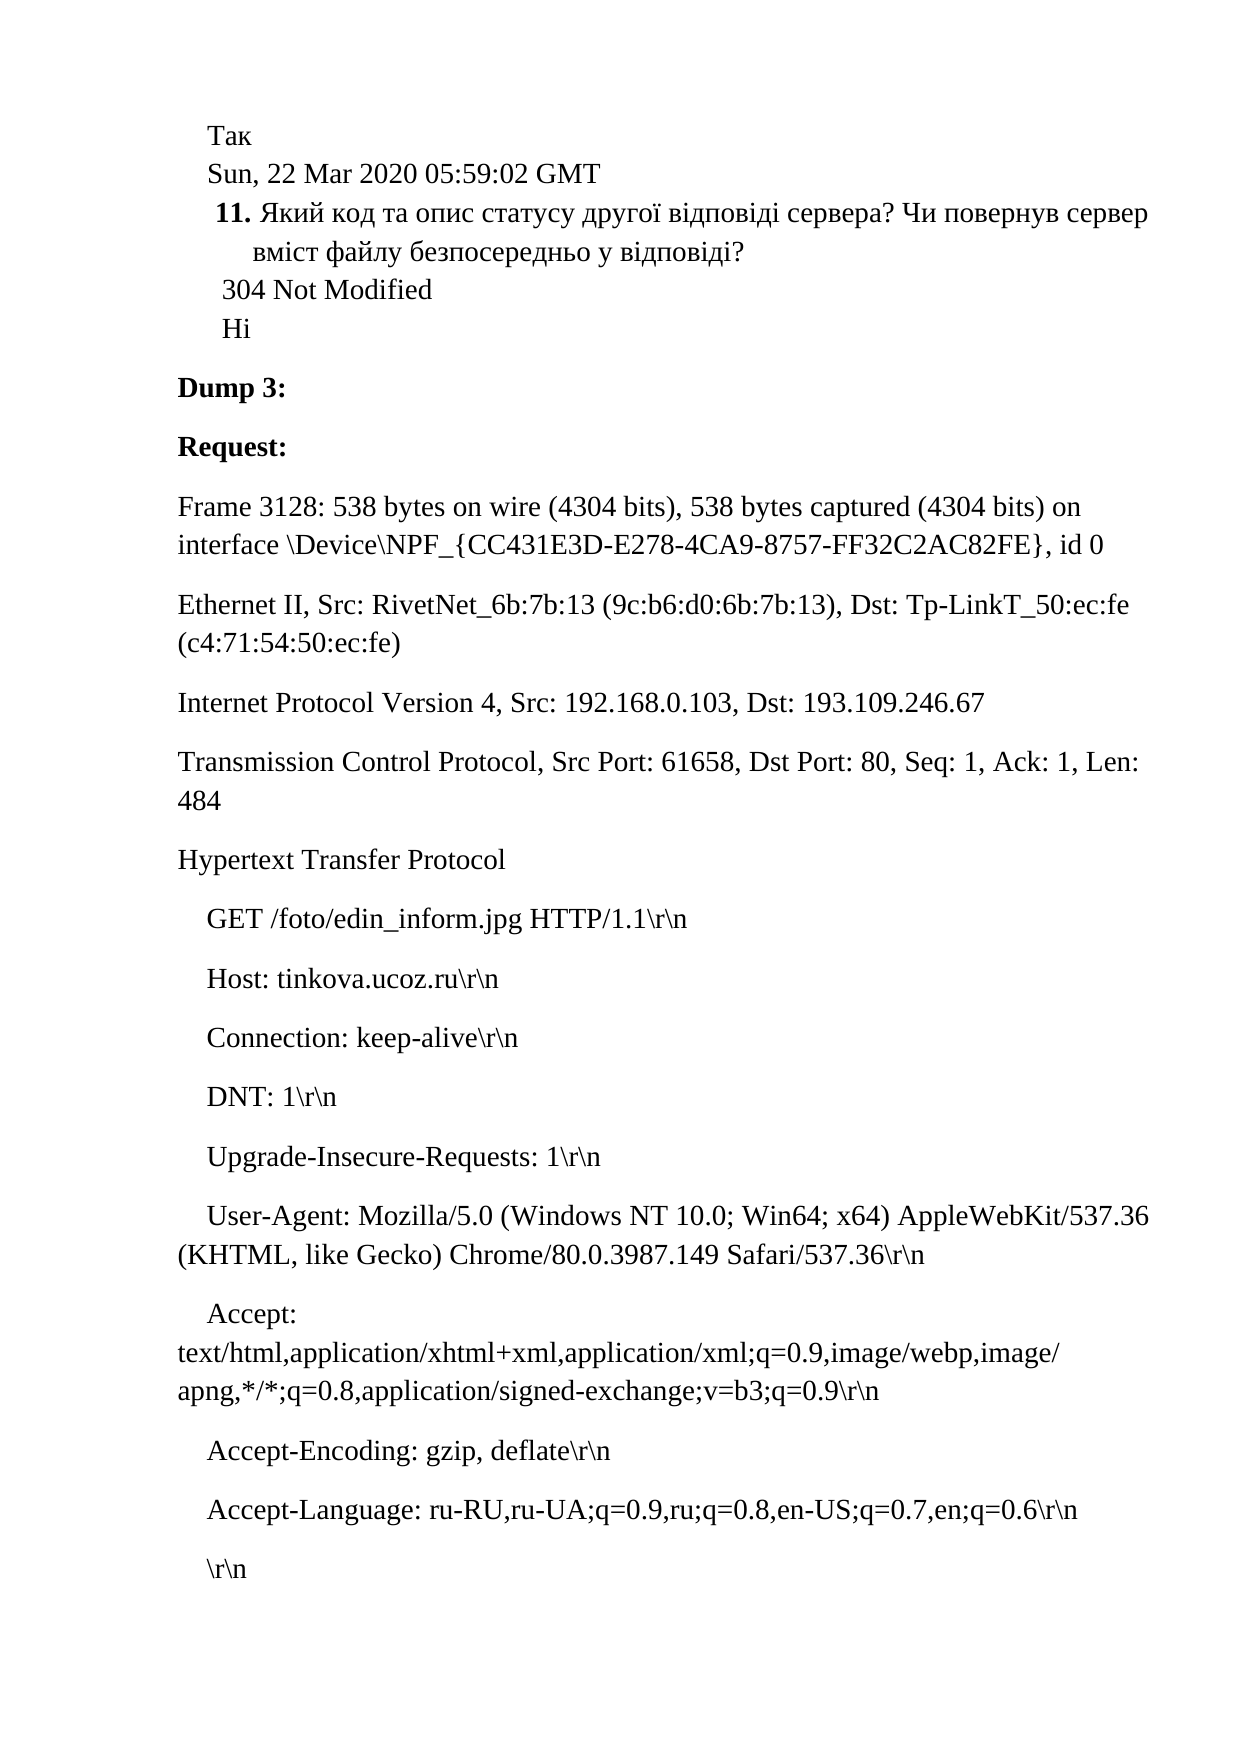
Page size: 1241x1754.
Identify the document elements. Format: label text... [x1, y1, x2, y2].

text Host: tinkova.ucoz.ru\r\n [177, 961, 1152, 994]
list 304 Not Modified [222, 272, 1152, 306]
text Internet Protocol Version 4, Src: 192.168.0.103, Dst: 193.109.246.67 [177, 685, 1152, 718]
text Transmission Control Protocol, Src Port: 61658, Dst Port: 80, Seq: 1, Ack: 1, Len: 484 [177, 744, 1152, 816]
text User-Agent: Mozilla/5.0 (Windows NT 10.0; Win64; x64) AppleWebKit/537.36 (KHTML, like Gecko) Chrome/80.0.3987.149 Safari/537.36\r\n [177, 1198, 1152, 1270]
text Accept-Encoding: gzip, deflate\r\n [177, 1433, 1152, 1466]
text Accept-Language: ru-RU,ru-UA;q=0.9,ru;q=0.8,en-US;q=0.7,en;q=0.6\r\n [177, 1492, 1152, 1526]
text Accept: text/html,application/xhtml+xml,application/xml;q=0.9,image/webp,image/apng,*/*;q=0.8,application/signed-exchange;v=b3;q=0.9\r\n [177, 1296, 1152, 1407]
text Frame 3128: 538 bytes on wire (4304 bits), 538 bytes captured (4304 bits) on interface \Device\NPF_{CC431E3D-E278-4CA9-8757-FF32C2AC82FE}, id 0 [177, 489, 1152, 561]
text Dump 3: [177, 370, 1152, 404]
text Hypertext Transfer Protocol [177, 842, 1152, 876]
text DNT: 1\r\n [177, 1079, 1152, 1113]
list Ні [222, 311, 1152, 344]
text Request: [177, 429, 1152, 463]
text Upgrade-Insecure-Requests: 1\r\n [177, 1139, 1152, 1172]
text \r\n [177, 1551, 1152, 1585]
list Так Sun, 22 Mar 2020 05:59:02 GMT [207, 118, 1152, 190]
text Connection: keep-alive\r\n [177, 1020, 1152, 1054]
text GET /foto/edin_inform.jpg HTTP/1.1\r\n [177, 901, 1152, 935]
list Який код та опис статусу другої відповіді сервера? Чи повернув сервер вміст файлу безпосередньо у відповіді? [215, 195, 1152, 267]
text Ethernet II, Src: RivetNet_6b:7b:13 (9c:b6:d0:6b:7b:13), Dst: Tp-LinkT_50:ec:fe (c4:71:54:50:ec:fe) [177, 587, 1152, 659]
